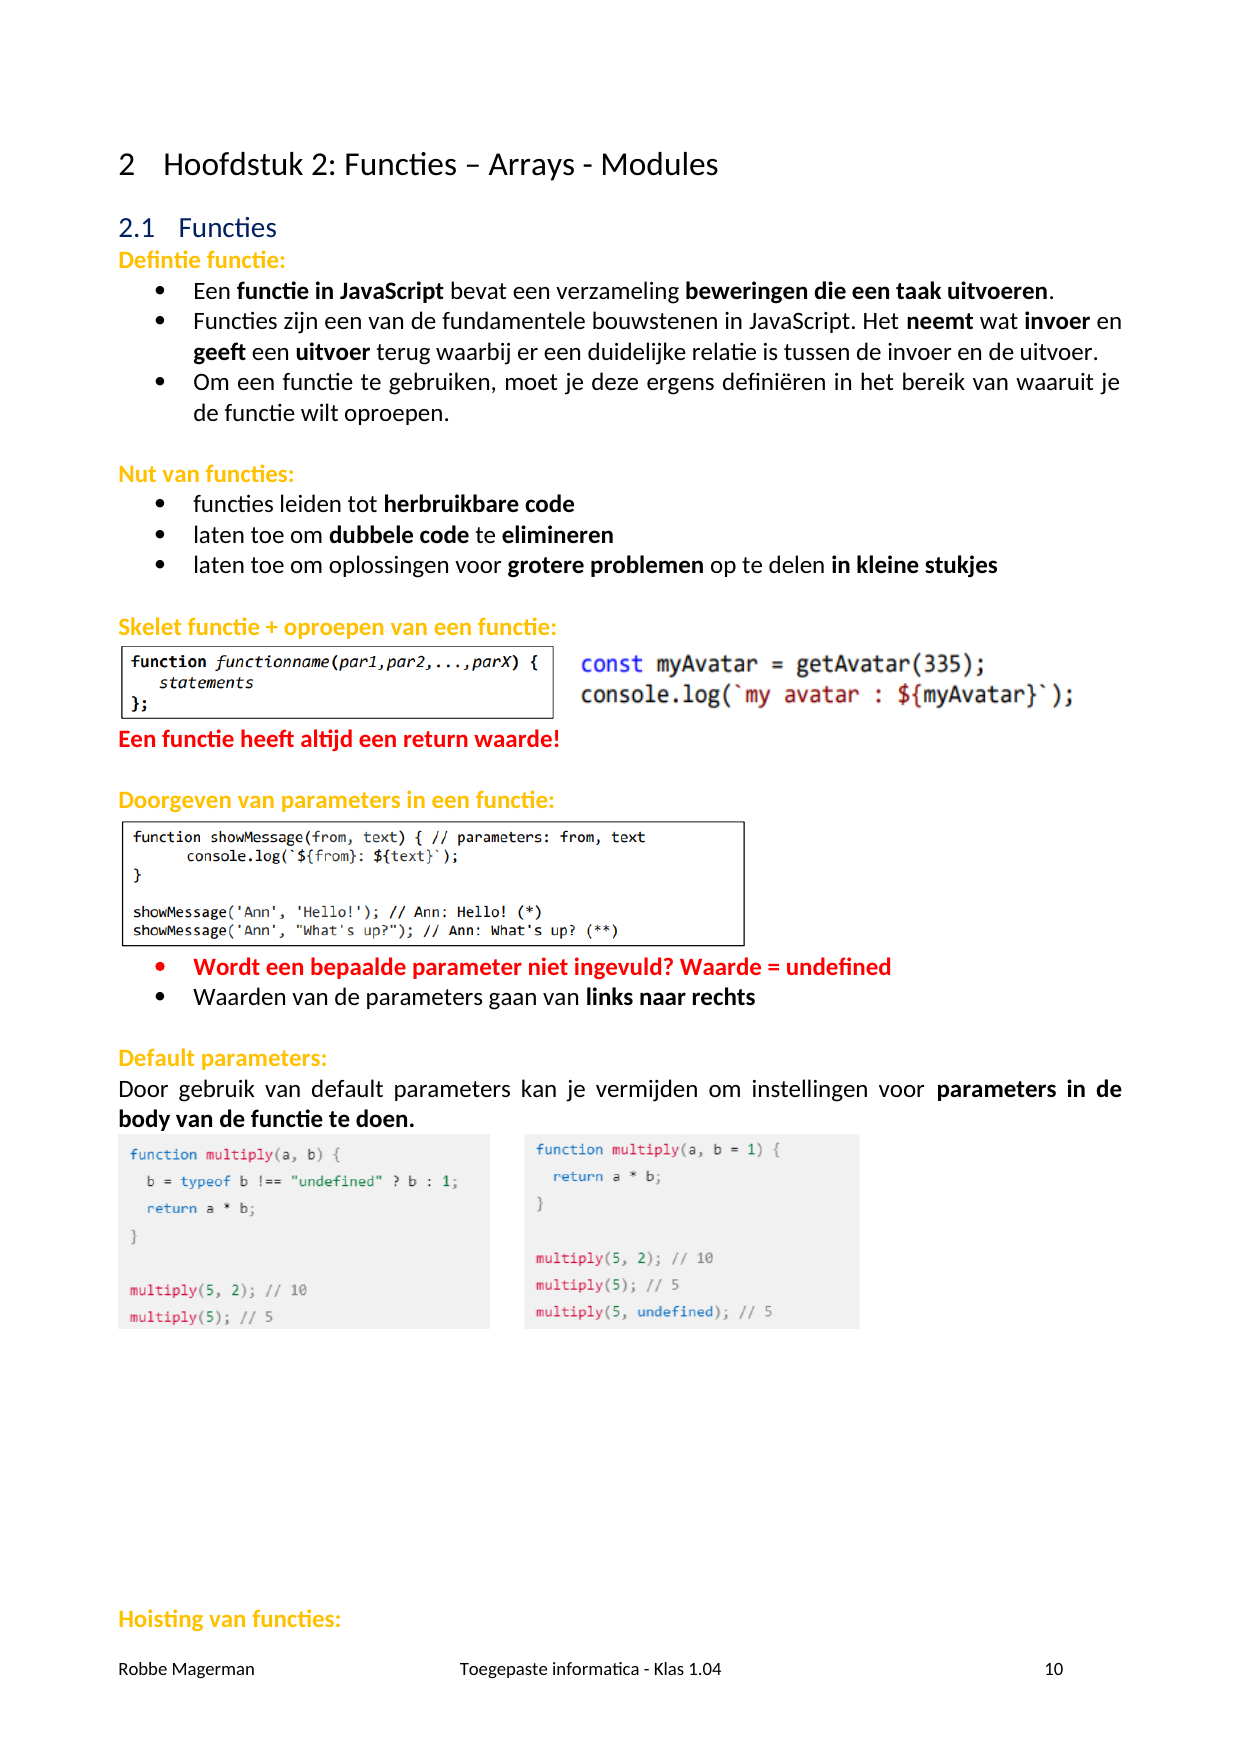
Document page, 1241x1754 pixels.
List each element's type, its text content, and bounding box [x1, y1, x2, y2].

text Nut van functies: [118, 458, 1122, 489]
subtitle Hoofdstuk 2: Functies – Arrays - Modules [118, 143, 1122, 184]
list laten toe om oplossingen voor grotere problemen op te delen in kleine stukjes [156, 550, 1122, 580]
text Defintie functie: [118, 244, 1122, 275]
text Een functie heeft altijd een return waarde! [118, 723, 1122, 753]
text Default parameters: [118, 1042, 1122, 1073]
text Door gebruik van default parameters kan je vermijden om instellingen voor parameters in de body van de functie te doen. [118, 1073, 1122, 1134]
list Functies zijn een van de fundamentele bouwstenen in JavaScript. Het neemt wat invoer en geeft een uitvoer terug waarbij er een duidelijke relatie is tussen de invoer en de uitvoer. [156, 306, 1122, 367]
list Waarden van de parameters gaan van links naar rechts [156, 981, 1122, 1012]
subtitle Functies [118, 209, 1122, 244]
list Wordt een bepaalde parameter niet ingevuld? Waarde = undefined [156, 951, 1122, 981]
picture [118, 1134, 860, 1329]
text Doorgeven van parameters in een functie: [118, 784, 1122, 814]
list laten toe om dubbele code te elimineren [156, 519, 1122, 550]
picture [580, 647, 1082, 716]
list Om een functie te gebruiken, moet je deze ergens definiëren in het bereik van waaruit je de functie wilt oproepen. [156, 367, 1122, 428]
text Skelet functie + oproepen van een functie: [118, 611, 1122, 641]
list Een functie in JavaScript bevat een verzameling beweringen die een taak uitvoeren. [156, 275, 1122, 306]
list functies leiden tot herbruikbare code [156, 489, 1122, 519]
text Hoisting van functies: [118, 1603, 1122, 1634]
picture [118, 814, 749, 951]
picture [118, 641, 556, 723]
